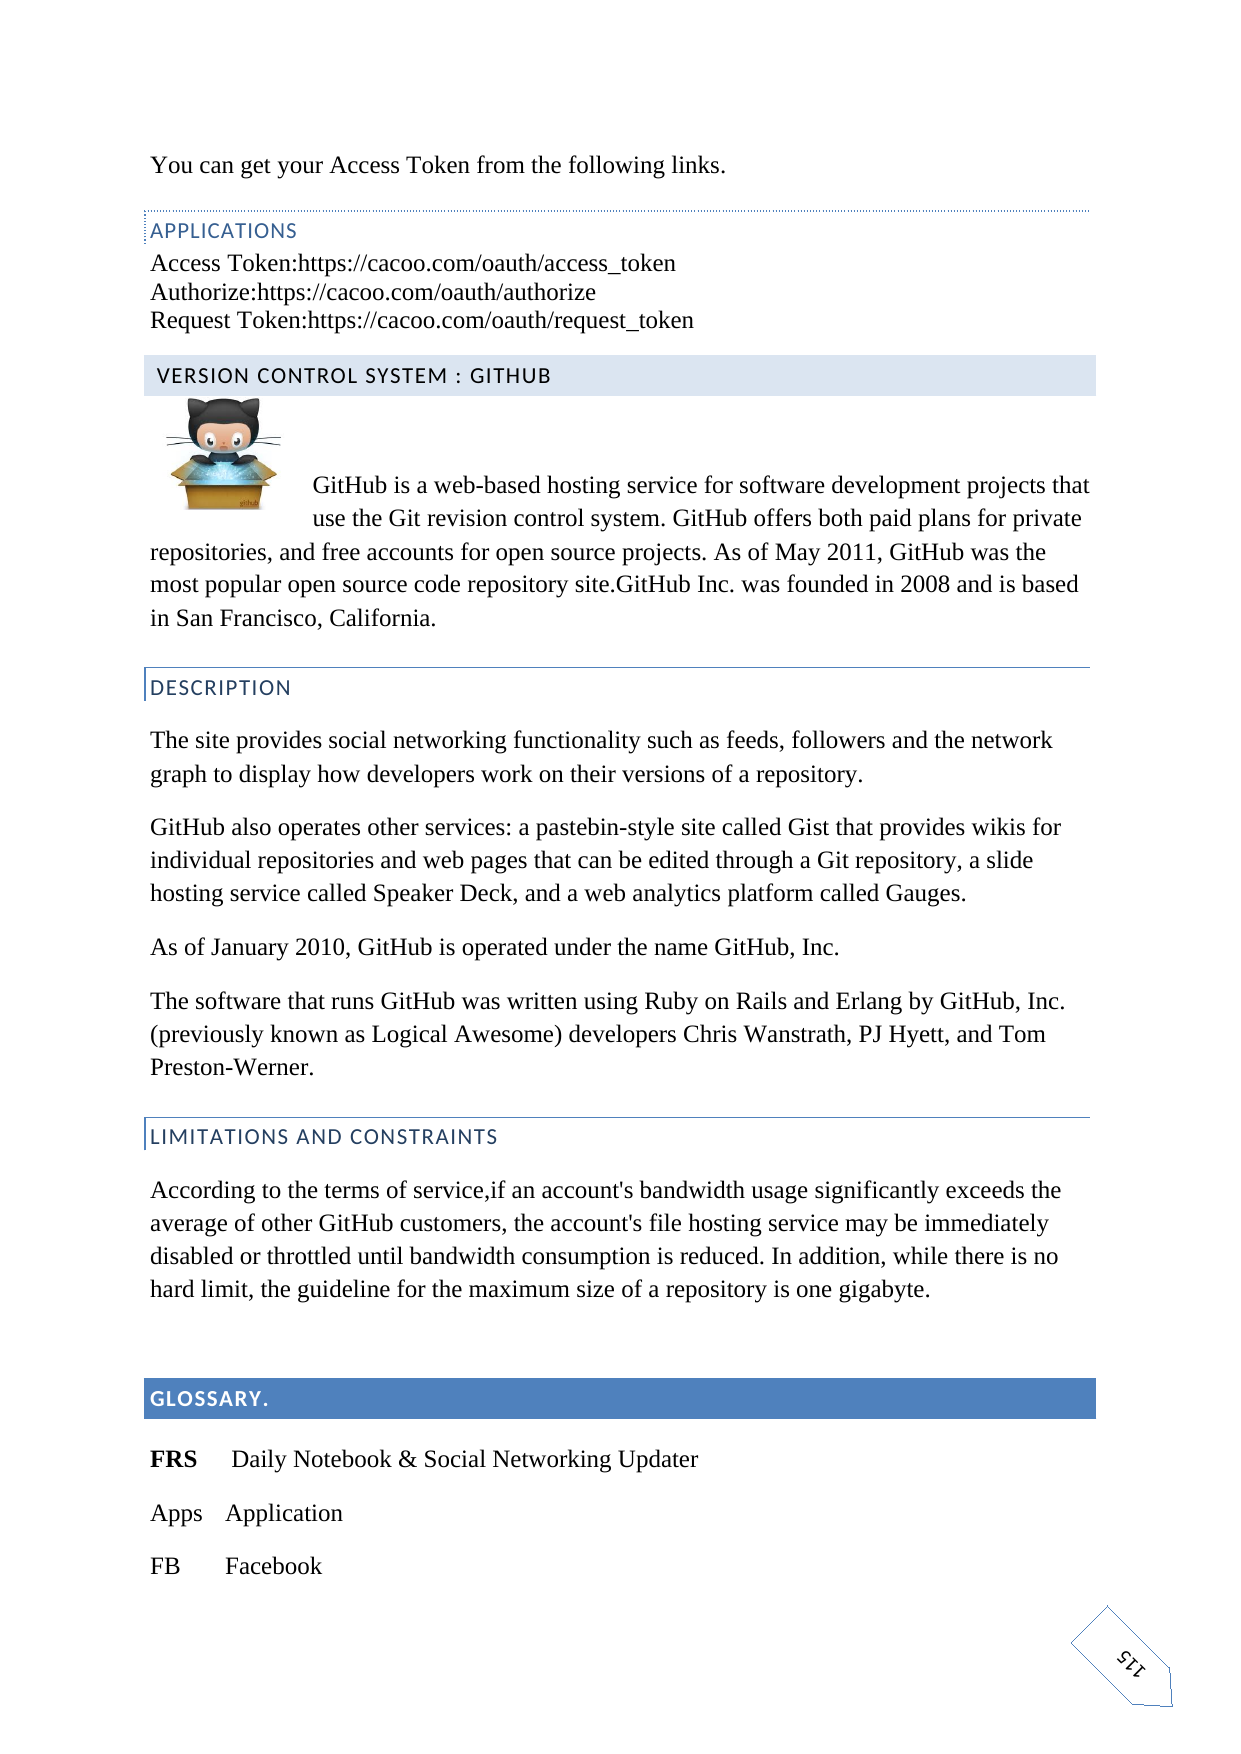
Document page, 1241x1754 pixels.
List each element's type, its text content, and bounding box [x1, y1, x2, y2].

text As of January 2010, GitHub is operated under the name GitHub, Inc. [150, 932, 1090, 961]
text The software that runs GitHub was written using Ruby on Rails and Erlang by GitHub, Inc. (previously known as Logical Awesome) developers Chris Wanstrath, PJ Hyett, and Tom Preston-Werner. [150, 986, 1090, 1081]
subtitle Version Control System : GitHub [150, 361, 1090, 389]
text You can get your Access Token from the following links. [150, 150, 1090, 179]
picture [153, 397, 294, 510]
subtitle Glossary. [150, 1385, 1090, 1412]
subtitle Limitations and constraints [146, 1118, 1090, 1150]
text Access Token:https://cacoo.com/oauth/access_token [150, 248, 1090, 277]
text According to the terms of service,if an account's bandwidth usage significantly exceeds the average of other GitHub customers, the account's file hosting service may be immediately disabled or throttled until bandwidth consumption is reduced. In addition, while there is no hard limit, the guideline for the maximum size of a repository is one gigabyte. [150, 1175, 1090, 1303]
text Request Token:https://cacoo.com/oauth/request_token [150, 305, 1090, 334]
text FRS Daily Notebook & Social Networking Updater [150, 1444, 1090, 1472]
subtitle applications [144, 210, 1090, 244]
text The site provides social networking functionality such as feeds, followers and the network graph to display how developers work on their versions of a repository. [150, 726, 1090, 787]
text Authorize:https://cacoo.com/oauth/authorize [150, 277, 1090, 305]
text GitHub also operates other services: a pastebin-style site called Gist that provides wikis for individual repositories and web pages that can be edited through a Git repository, a slide hosting service called Speaker Deck, and a web analytics platform called Gauges. [150, 812, 1090, 907]
text Apps Application [150, 1498, 1090, 1526]
text FB Facebook [150, 1551, 1090, 1580]
subtitle Description [146, 668, 1090, 701]
text GitHub is a web-based hosting service for software development projects that use the Git revision control system. GitHub offers both paid plans for private repositories, and free accounts for open source projects. As of May 2011, GitHub was the most popular open source code repository site.GitHub Inc. was founded in 2008 and is based in San Francisco, California. [150, 471, 1090, 631]
